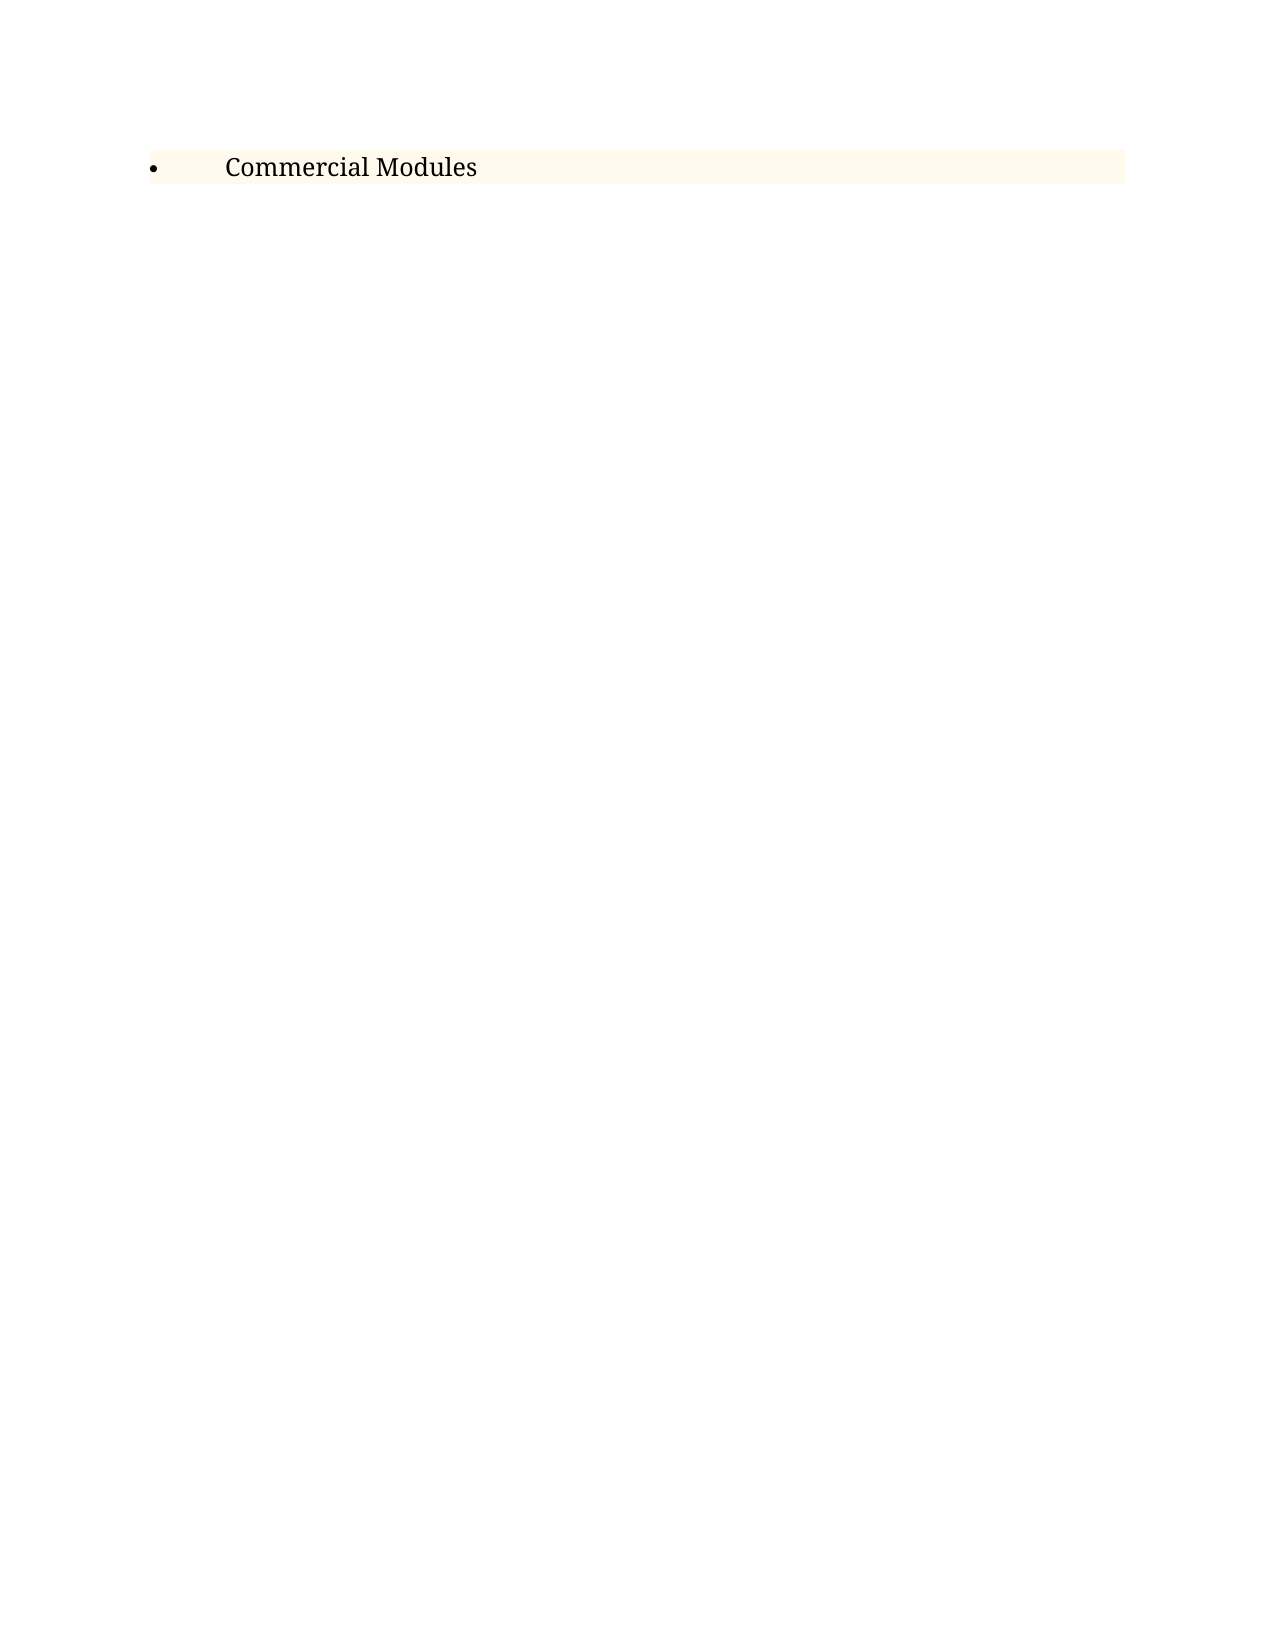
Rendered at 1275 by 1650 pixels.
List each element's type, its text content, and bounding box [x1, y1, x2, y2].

subtitle Commercial Modules [150, 150, 1125, 184]
